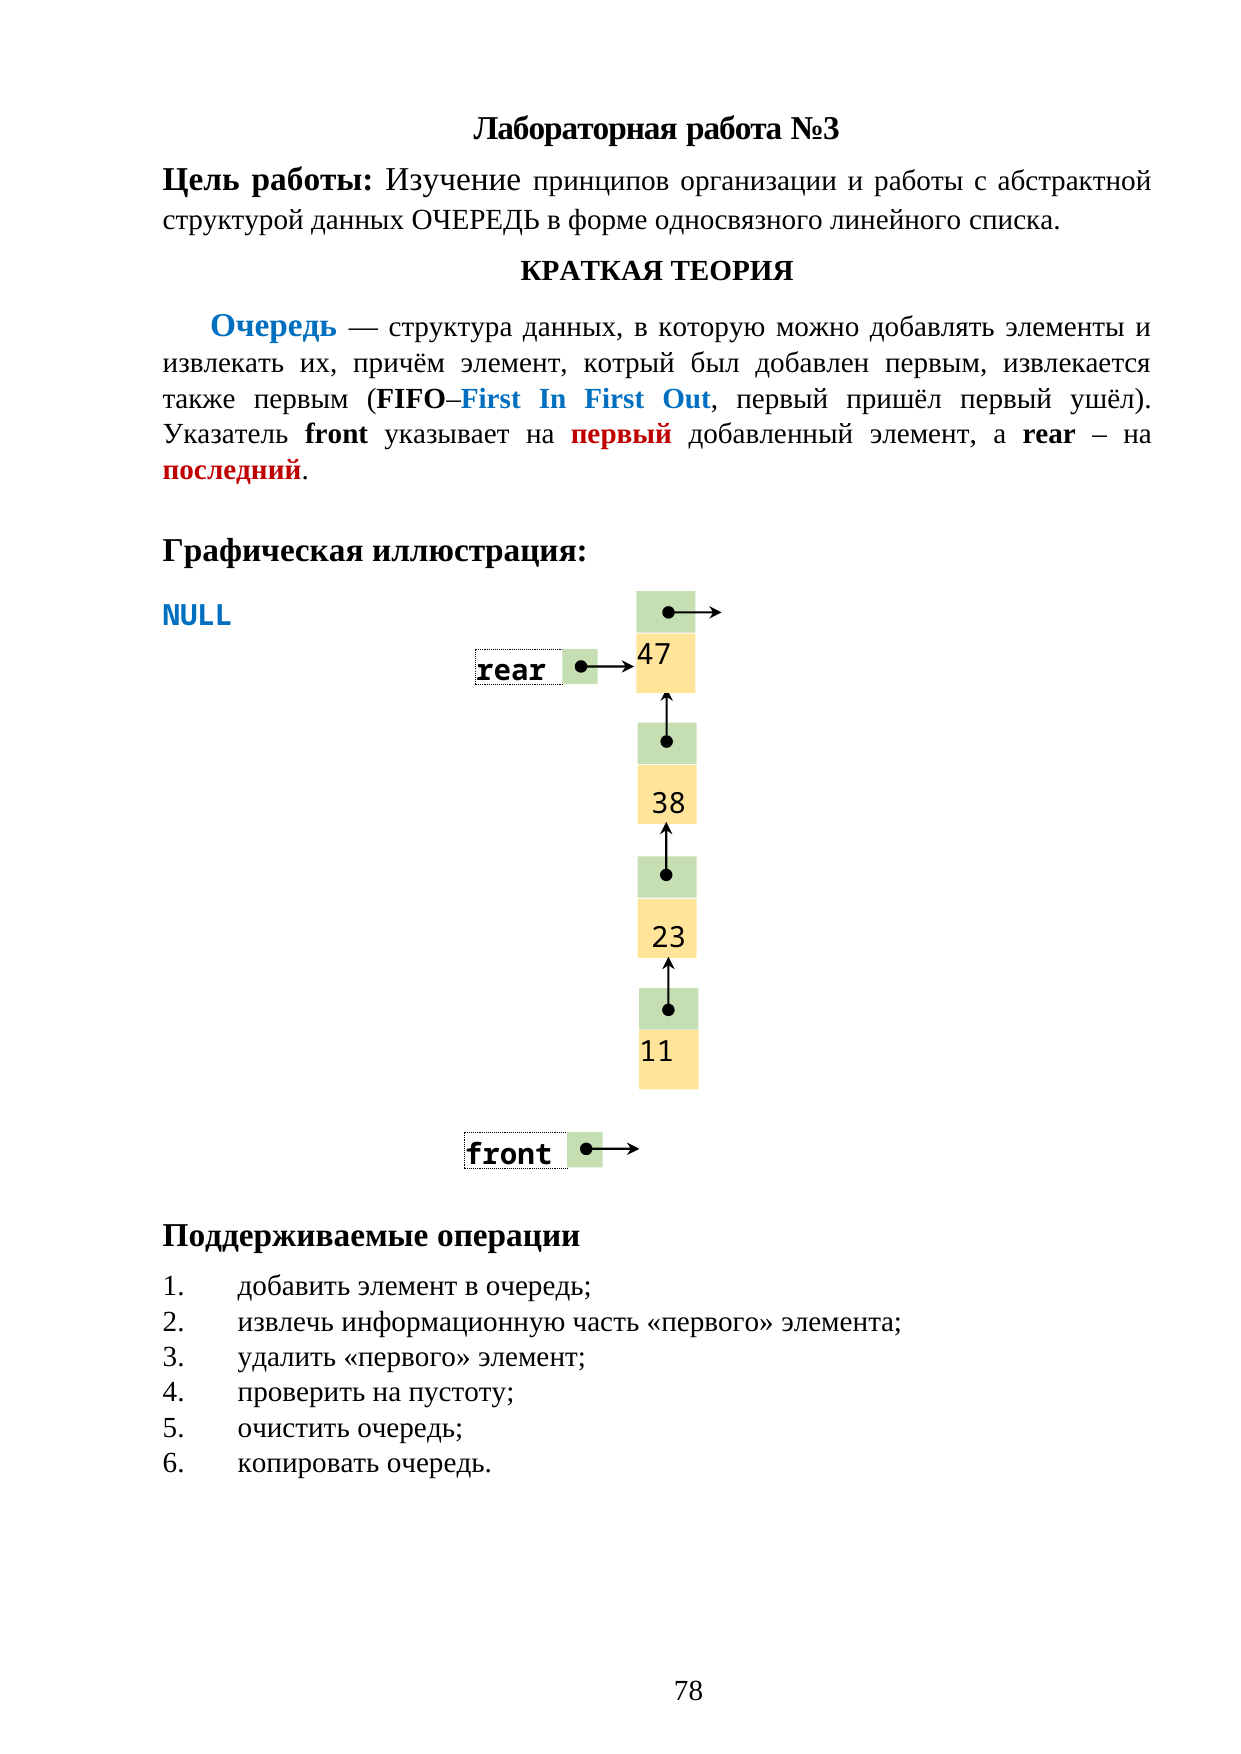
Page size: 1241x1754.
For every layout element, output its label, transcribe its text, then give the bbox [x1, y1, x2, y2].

text Цель работы: Изучение принципов организации и работы с абстрактной структурой данных ОЧЕРЕДЬ в форме односвязного линейного списка. [162, 159, 1151, 236]
list очистить очередь; [162, 1410, 1151, 1443]
text Очередь — структура данных, в которую можно добавлять элементы и извлекать их, причём элемент, котрый был добавлен первым, извлекается также первым (FIFO–First In First Out, первый пришёл первый ушёл). Указатель front указывает на первый добавленный элемент, а rear – на последний. [162, 305, 1151, 485]
text КРАТКАЯ ТЕОРИЯ [162, 253, 1151, 287]
list извлечь информационную часть «первого» элемента; [162, 1304, 1151, 1337]
list добавить элемент в очередь; [162, 1268, 1151, 1302]
subtitle Графическая иллюстрация: [162, 530, 1151, 569]
list удалить «первого» элемент; [162, 1339, 1151, 1373]
text NULL [162, 595, 1151, 634]
list копировать очередь. [162, 1445, 1151, 1478]
subtitle Поддерживаемые операции [162, 1216, 1151, 1254]
subtitle Лабораторная работа №3 [162, 108, 1151, 147]
list проверить на пустоту; [162, 1374, 1151, 1408]
